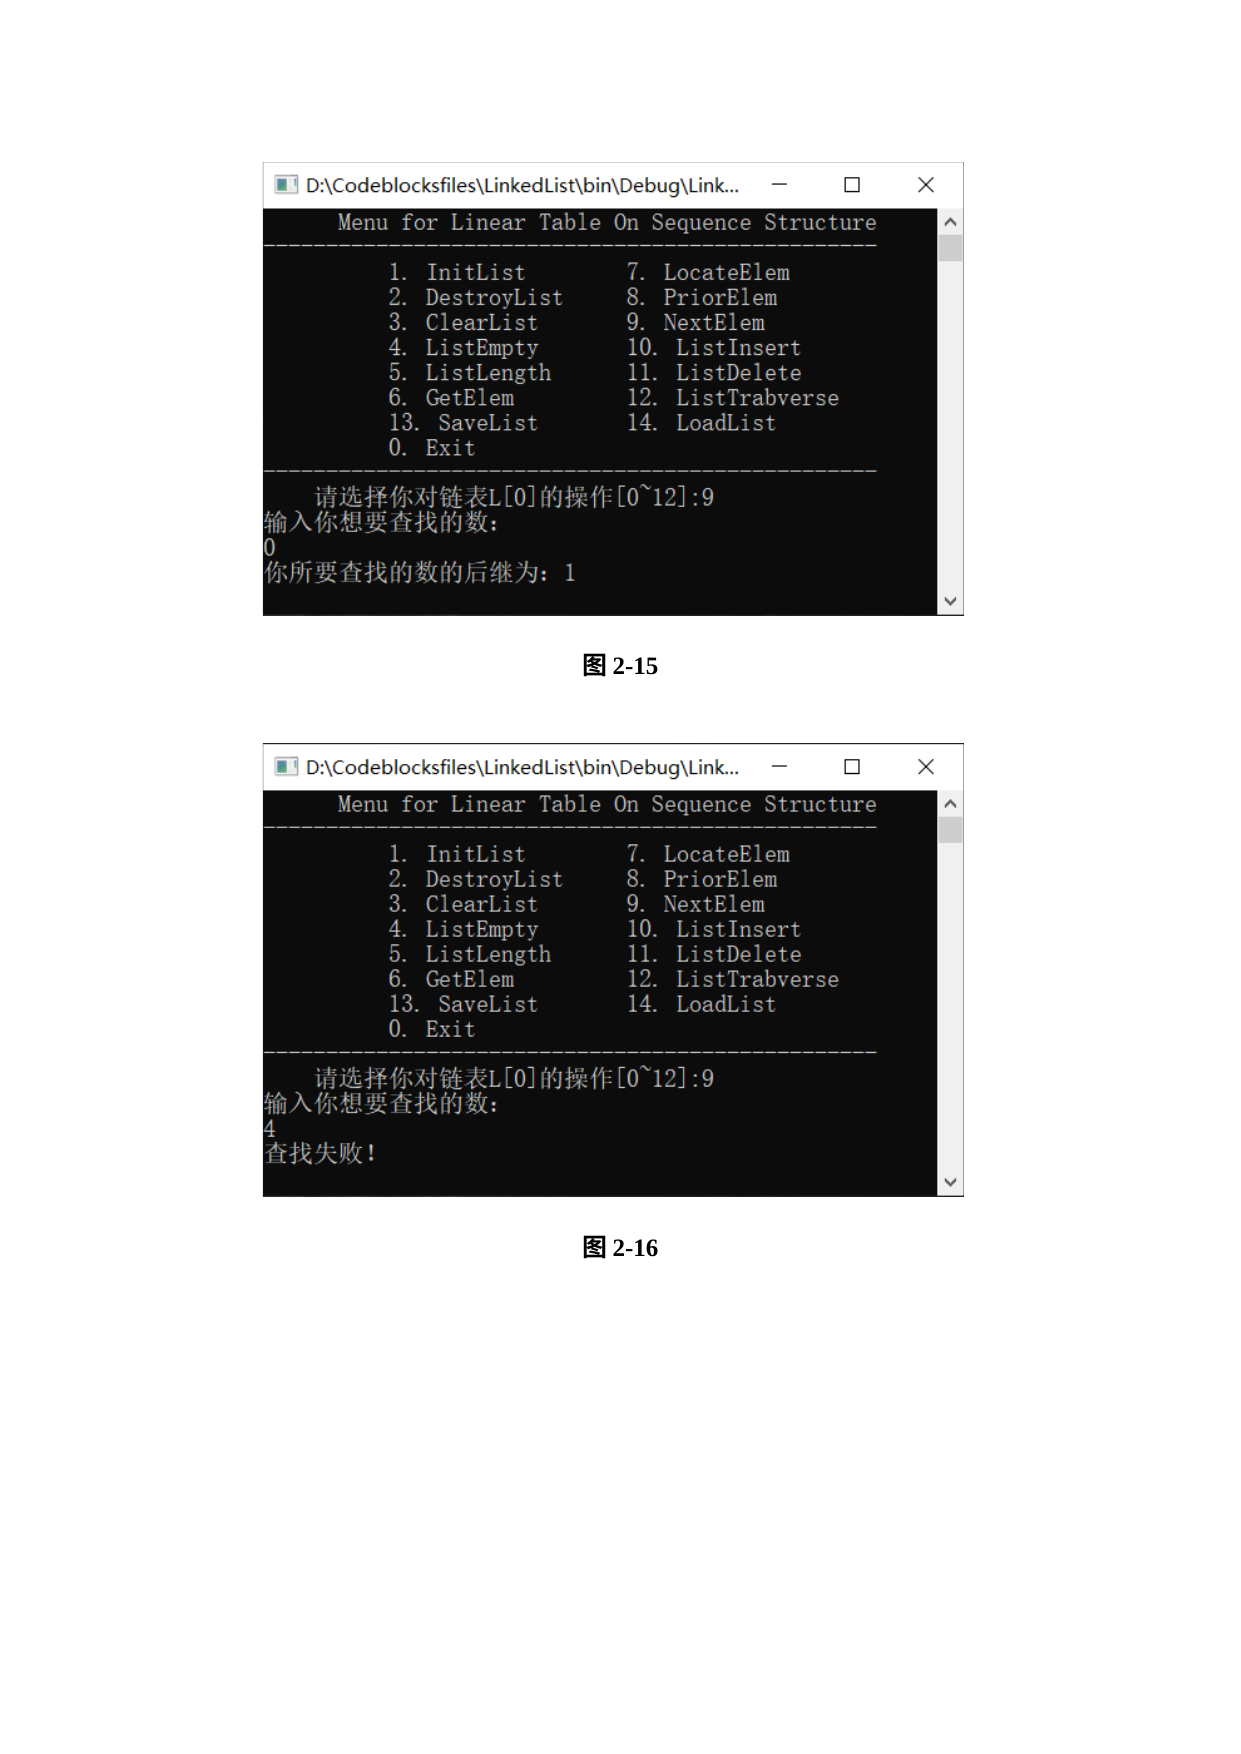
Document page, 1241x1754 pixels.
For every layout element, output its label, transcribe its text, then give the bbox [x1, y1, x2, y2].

picture [262, 162, 964, 616]
text 图2-16 [187, 1213, 1053, 1278]
picture [262, 743, 964, 1197]
text 图2-15 [187, 631, 1053, 696]
